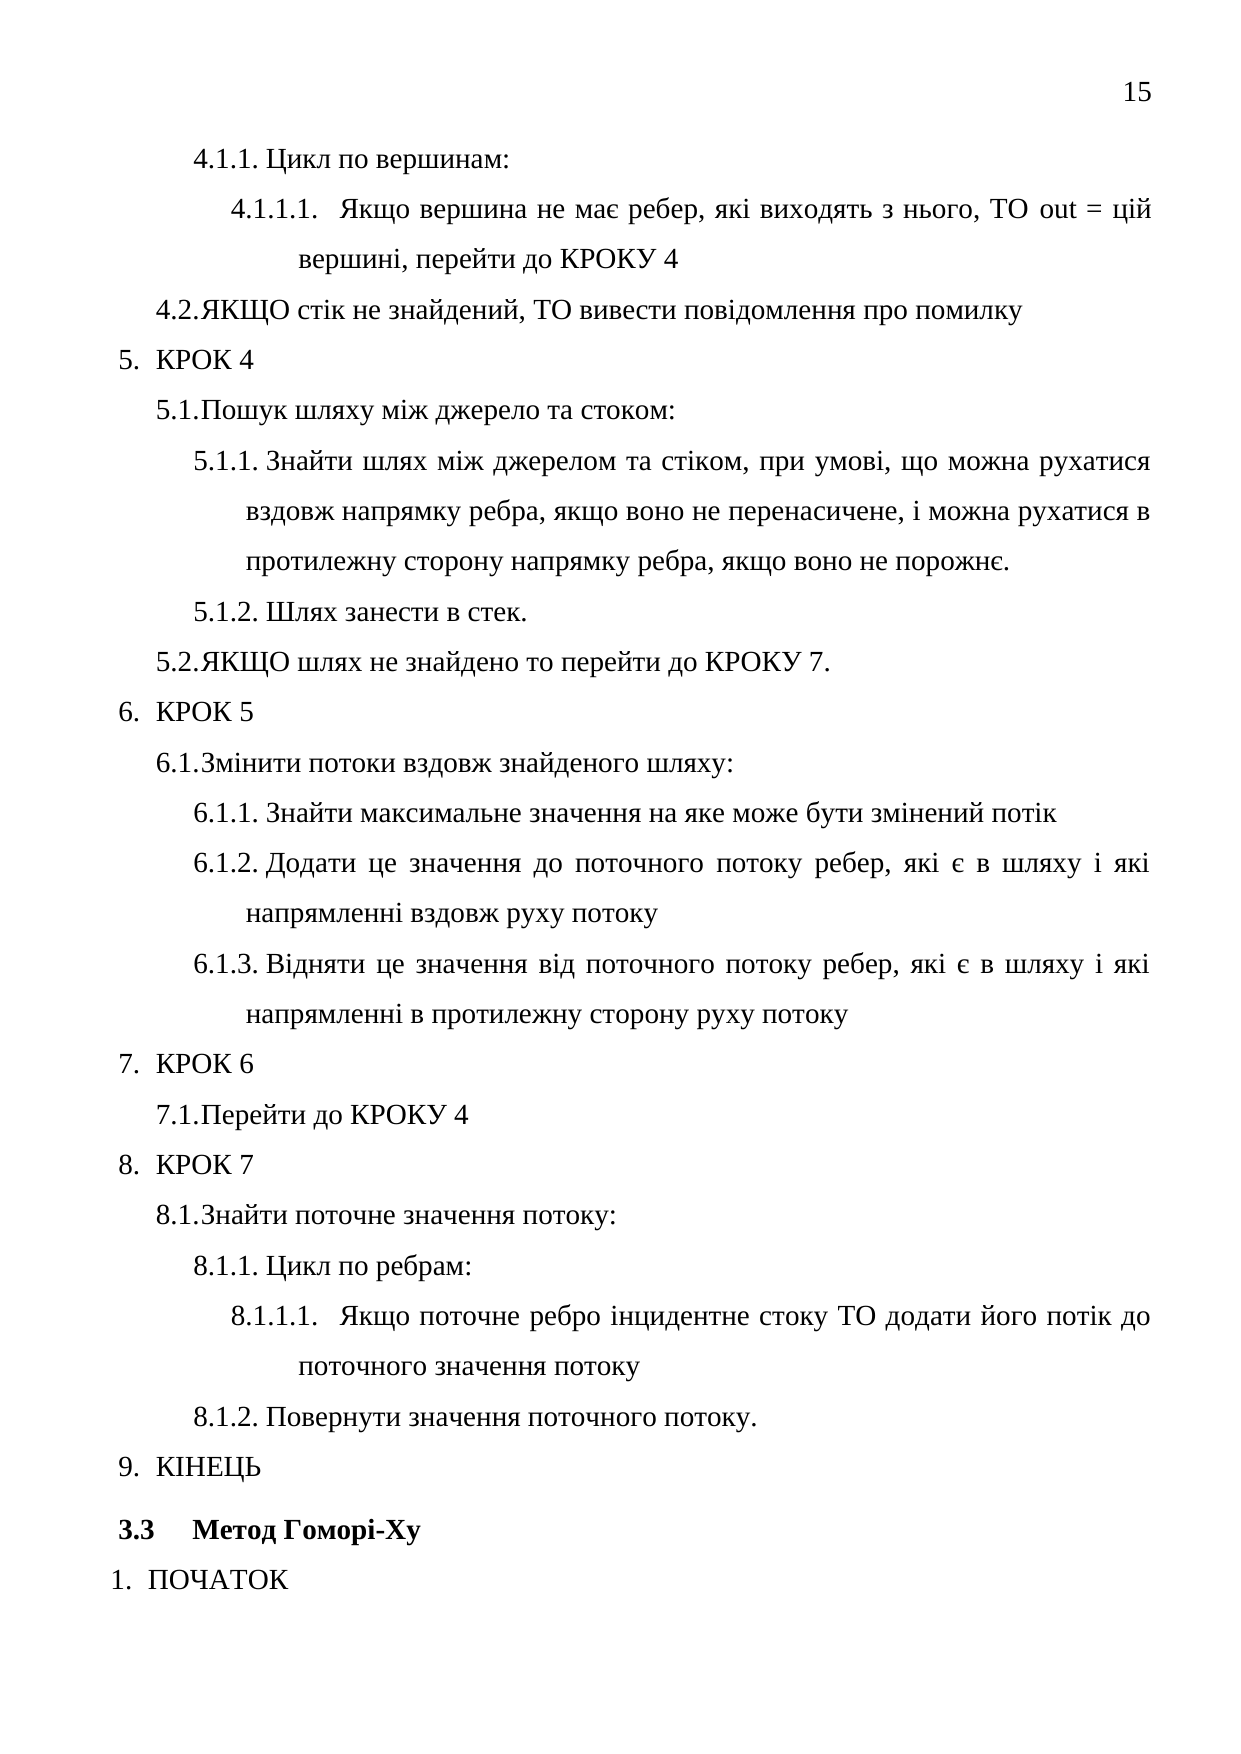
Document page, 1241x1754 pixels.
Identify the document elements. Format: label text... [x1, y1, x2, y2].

list Змінити потоки вздовж знайденого шляху: [156, 745, 1152, 778]
list Відняти це значення від поточного потоку ребер, які є в шляху і які напрямленні в протилежну сторону руху потоку [193, 946, 1152, 1030]
list Пошук шляху між джерело та стоком: [156, 392, 1152, 426]
list Знайти шлях між джерелом та стіком, при умові, що можна рухатися вздовж напрямку ребра, якщо воно не перенасичене, і можна рухатися в протилежну сторону напрямку ребра, якщо воно не порожнє. [193, 443, 1152, 577]
list Якщо вершина не має ребер, які виходять з нього, ТО out = цій вершині, перейти до КРОКУ 4 [231, 191, 1152, 275]
list Знайти поточне значення потоку: [156, 1197, 1152, 1231]
list ЯКЩО шлях не знайдено то перейти до КРОКУ 7. [156, 644, 1152, 678]
list Шлях занести в стек. [193, 594, 1152, 627]
list Перейти до КРОКУ 4 [156, 1097, 1152, 1130]
list ЯКЩО стік не знайдений, ТО вивести повідомлення про помилку [156, 292, 1152, 325]
list КРОК 7 [118, 1147, 1152, 1181]
list КРОК 4 [118, 342, 1152, 376]
list Якщо поточне ребро інцидентне стоку ТО додати його потік до поточного значення потоку [231, 1298, 1152, 1382]
list КРОК 6 [118, 1047, 1152, 1080]
list Цикл по ребрам: [193, 1248, 1152, 1281]
list КРОК 5 [118, 694, 1152, 728]
list КІНЕЦЬ [118, 1449, 1152, 1483]
list Цикл по вершинам: [193, 141, 1152, 174]
list Повернути значення поточного потоку. [193, 1399, 1152, 1432]
list Знайти максимальне значення на яке може бути змінений потік [193, 795, 1152, 828]
list Додати це значення до поточного потоку ребер, які є в шляху і які напрямленні вздовж руху потоку [193, 845, 1152, 929]
list ПОЧАТОК [110, 1562, 1152, 1596]
subtitle Метод Гоморі-Ху [118, 1512, 1152, 1545]
